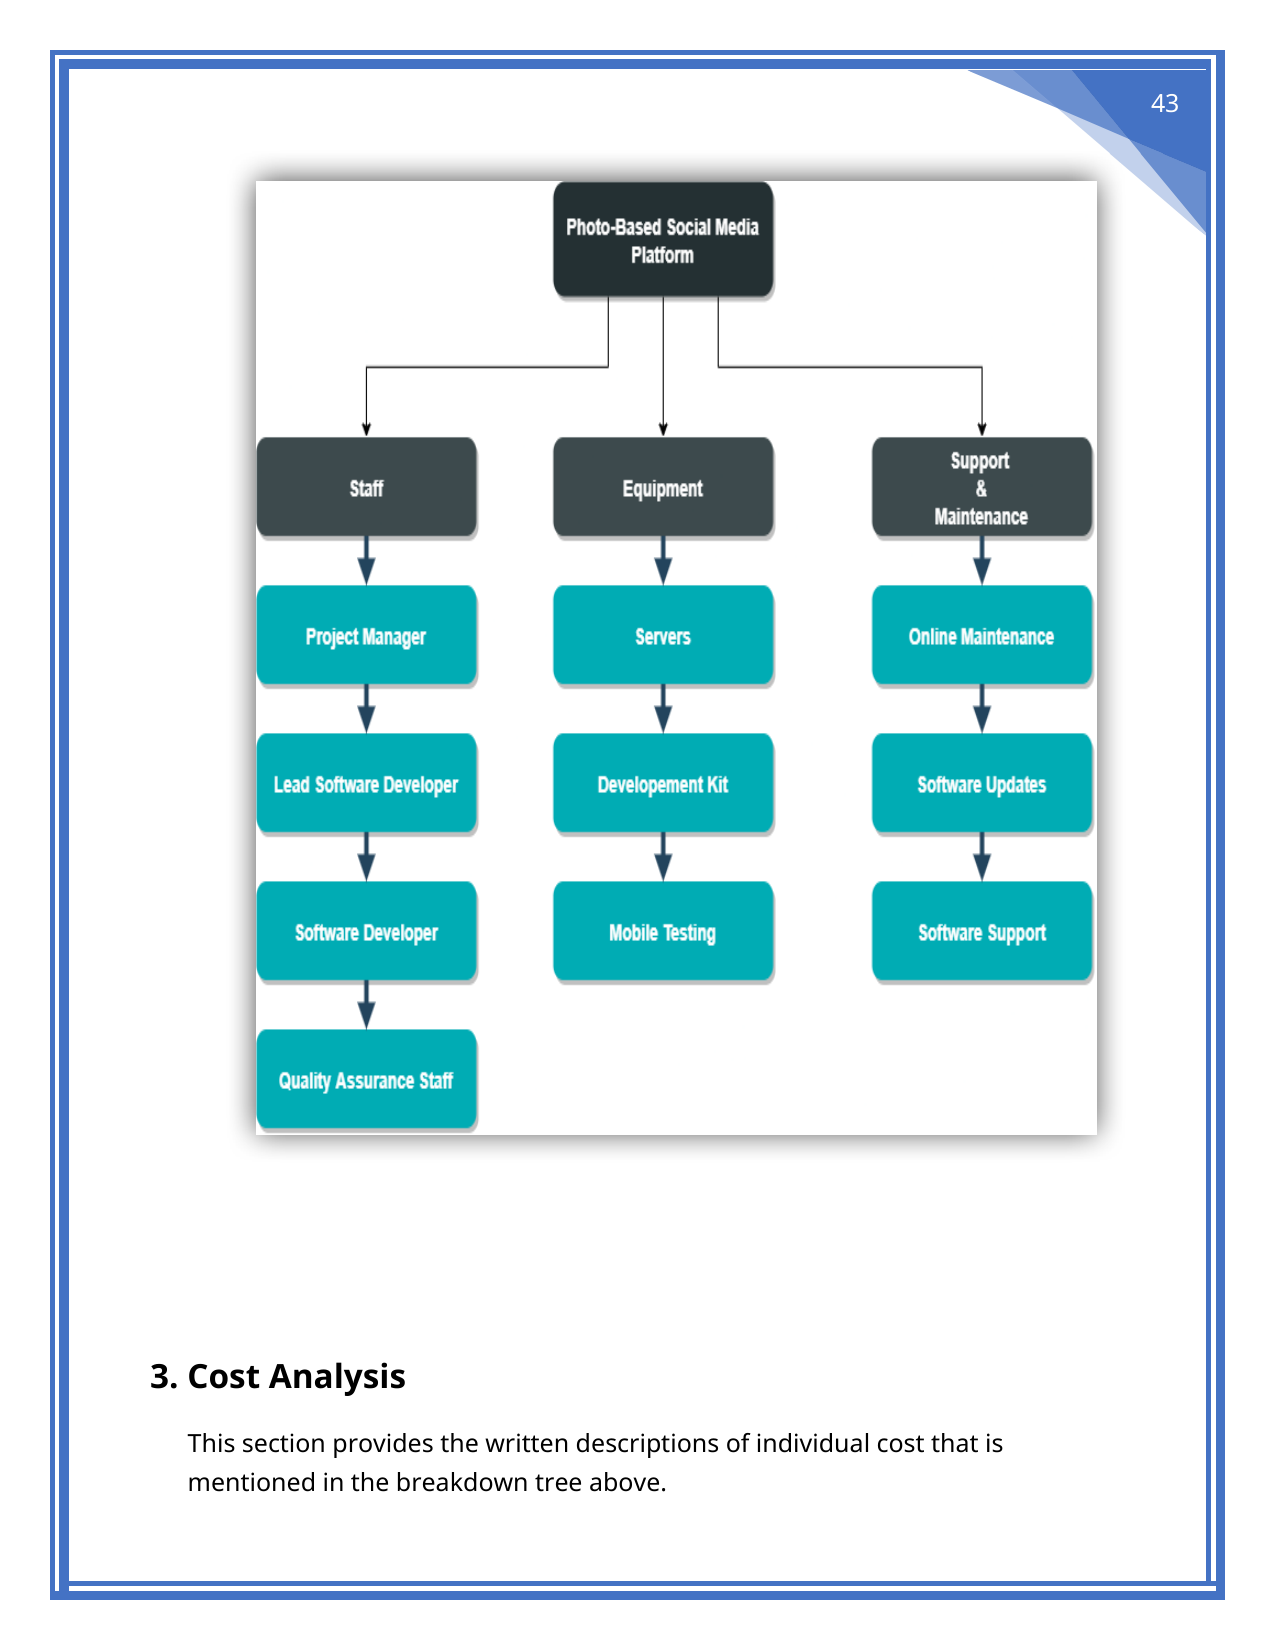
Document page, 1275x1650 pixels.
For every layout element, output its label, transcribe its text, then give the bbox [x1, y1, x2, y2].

text This section provides the written descriptions of individual cost that is mentioned in the breakdown tree above. [187, 1425, 1125, 1499]
text 3. Cost Analysis [150, 1352, 1125, 1398]
picture [256, 70, 1206, 1135]
